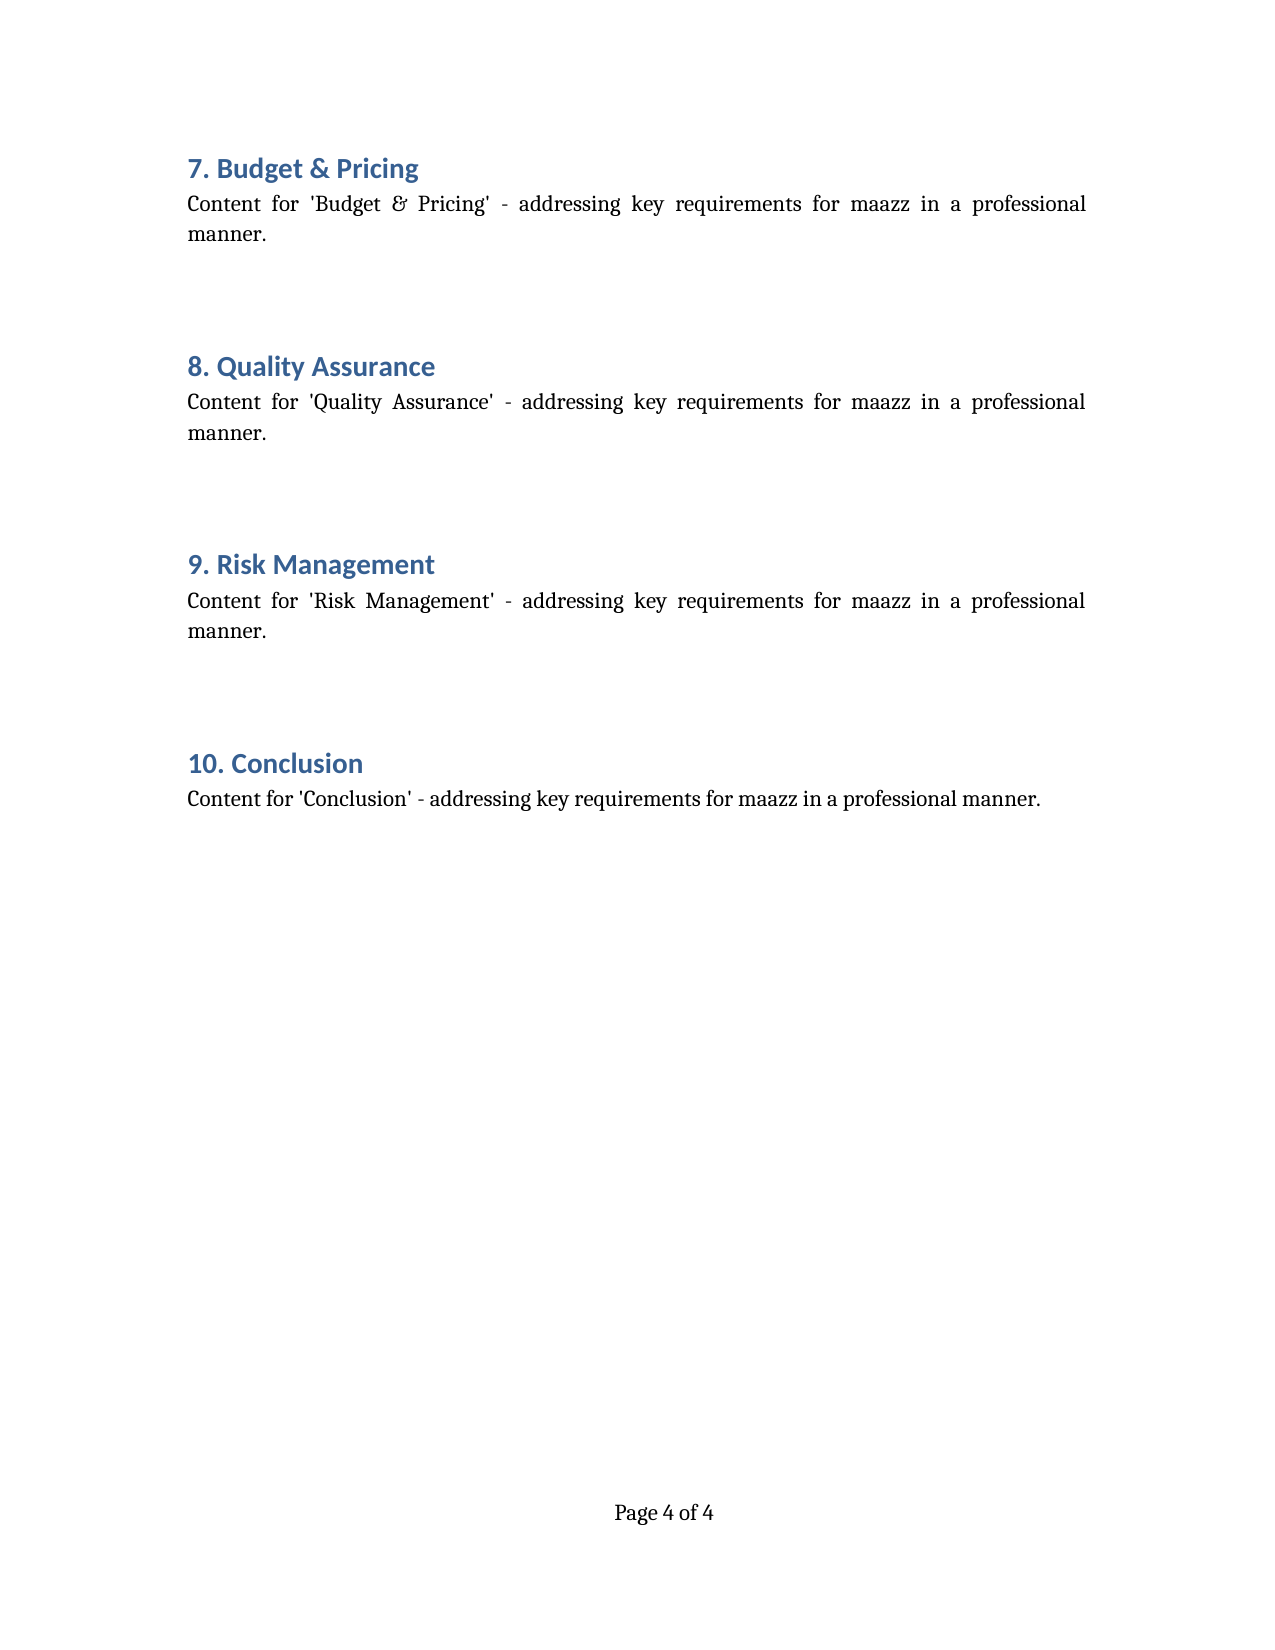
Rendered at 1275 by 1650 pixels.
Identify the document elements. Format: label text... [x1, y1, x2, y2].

subtitle 8. Quality Assurance [187, 348, 1087, 384]
text Content for 'Quality Assurance' - addressing key requirements for maazz in a professional manner. [187, 389, 1087, 446]
subtitle 7. Budget & Pricing [187, 150, 1087, 186]
text Content for 'Budget & Pricing' - addressing key requirements for maazz in a professional manner. [187, 191, 1087, 247]
text Content for 'Conclusion' - addressing key requirements for maazz in a professional manner. [187, 786, 1087, 812]
text Content for 'Risk Management' - addressing key requirements for maazz in a professional manner. [187, 587, 1087, 644]
subtitle 10. Conclusion [187, 745, 1087, 780]
subtitle 9. Risk Management [187, 546, 1087, 582]
